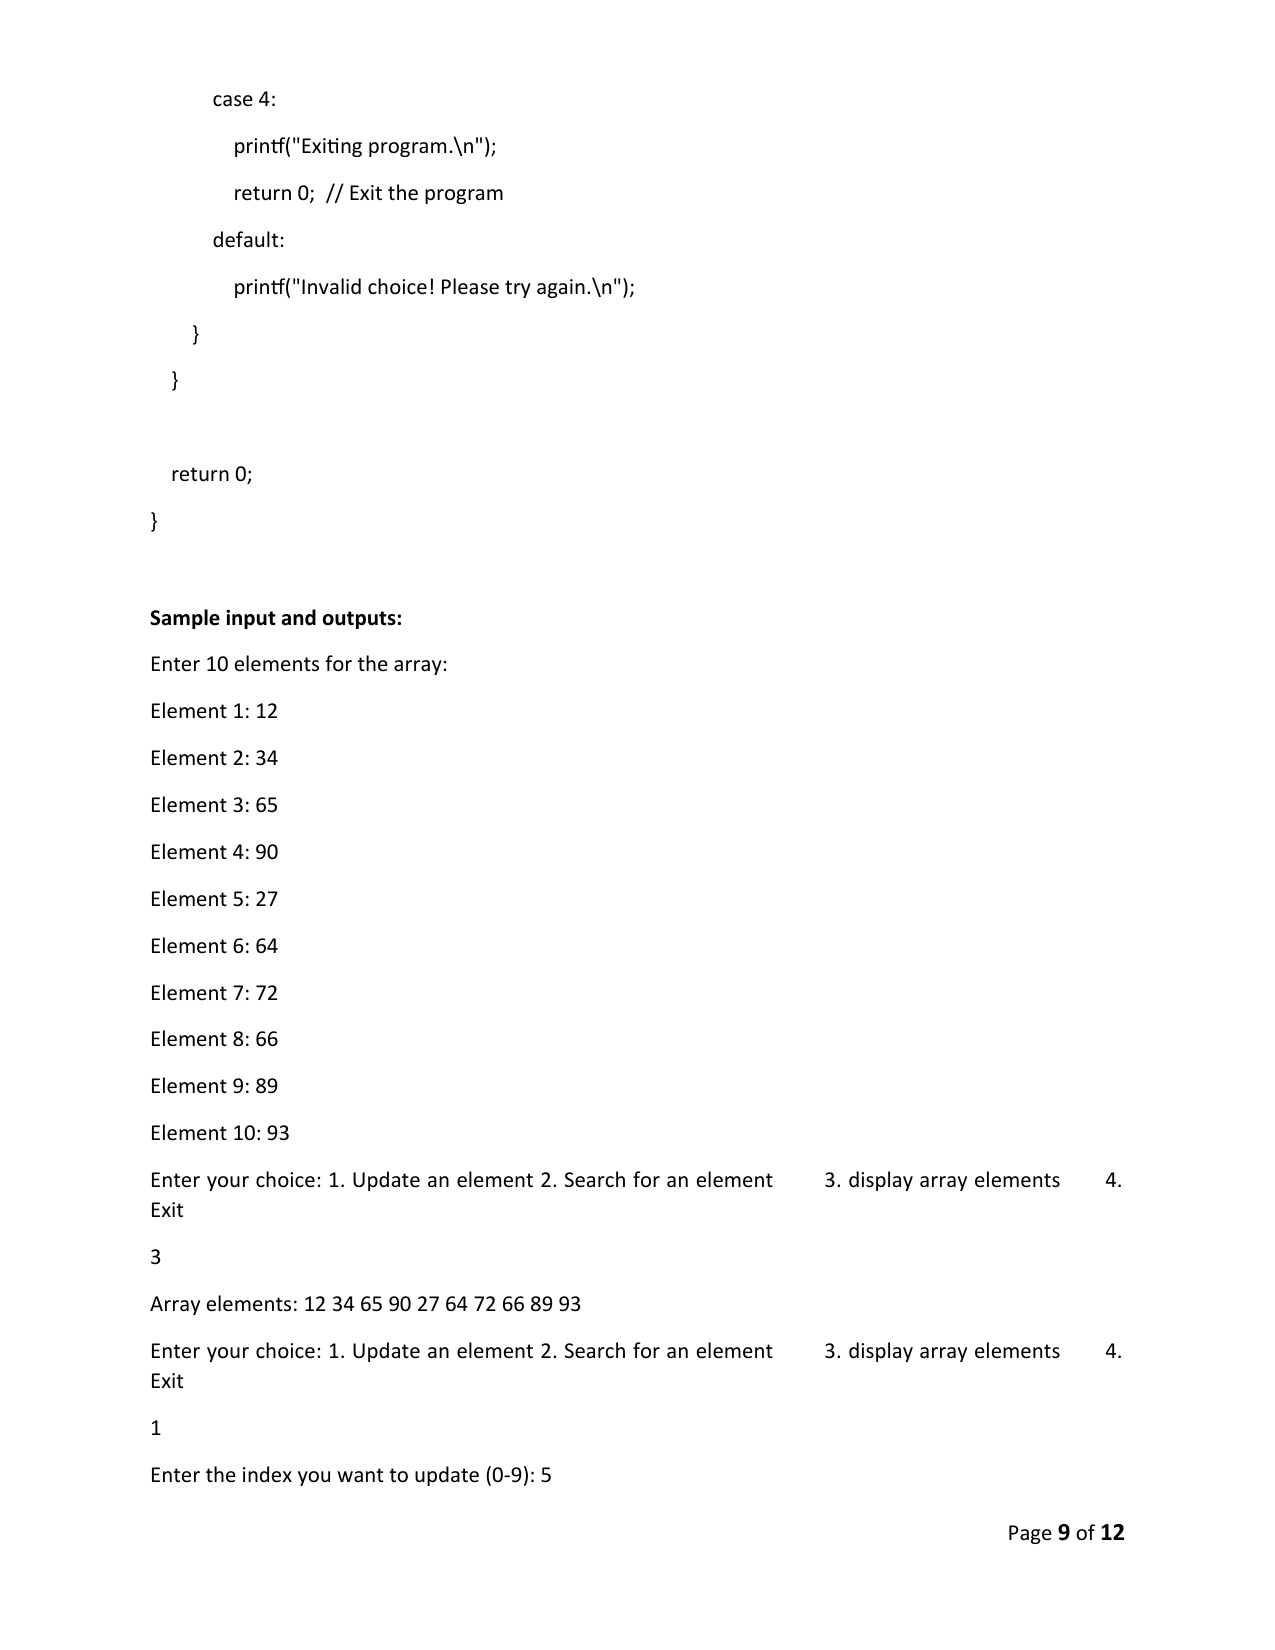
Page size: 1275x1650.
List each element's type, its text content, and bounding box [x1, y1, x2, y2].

text Enter 10 elements for the array: [150, 649, 1125, 678]
text 1 [150, 1413, 1125, 1441]
text Element 3: 65 [150, 790, 1125, 818]
text Element 4: 90 [150, 837, 1125, 865]
text return 0; // Exit the program [150, 178, 1125, 206]
text Element 8: 66 [150, 1024, 1125, 1053]
text Enter the index you want to update (0-9): 5 [150, 1460, 1125, 1488]
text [150, 1336, 1125, 1394]
text Element 7: 72 [150, 978, 1125, 1006]
text } [150, 319, 1125, 347]
text Element 6: 64 [150, 931, 1125, 959]
text Array elements: 12 34 65 90 27 64 72 66 89 93 [150, 1289, 1125, 1317]
text Sample input and outputs: [150, 603, 1125, 631]
text Enter your choice: 1. Update an element 2. Search for an element 3. display array elements 4. Exit [150, 1165, 1125, 1223]
text return 0; [150, 459, 1125, 487]
text } [150, 506, 1125, 534]
text Element 1: 12 [150, 696, 1125, 724]
text printf("Exiting program.\n"); [150, 131, 1125, 159]
text default: [150, 225, 1125, 253]
text } [150, 366, 1125, 394]
text Element 2: 34 [150, 743, 1125, 771]
text Element 5: 27 [150, 884, 1125, 912]
text case 4: [150, 84, 1125, 112]
text 3 [150, 1242, 1125, 1270]
text Element 10: 93 [150, 1118, 1125, 1146]
text Element 9: 89 [150, 1071, 1125, 1099]
text printf("Invalid choice! Please try again.\n"); [150, 272, 1125, 300]
